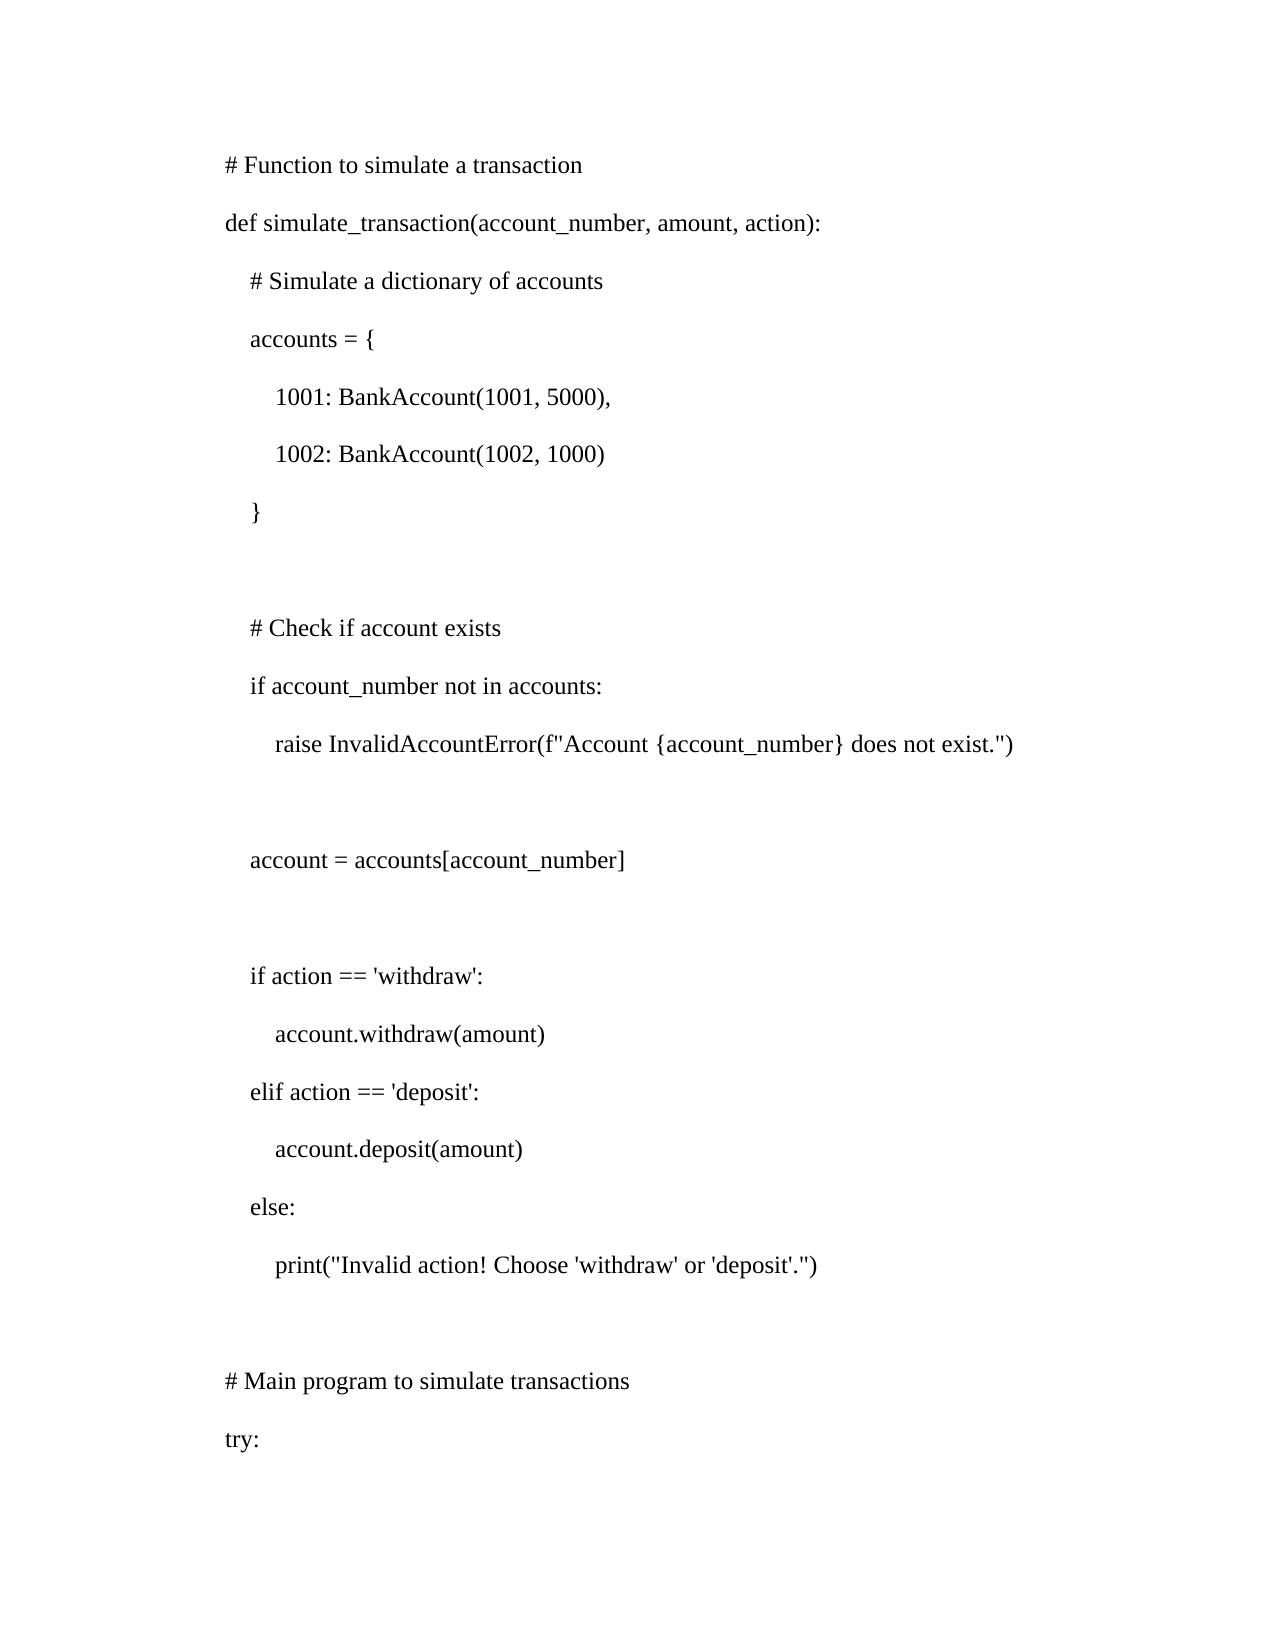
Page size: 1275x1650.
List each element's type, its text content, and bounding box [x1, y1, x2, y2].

text 1001: BankAccount(1001, 5000), [225, 382, 1125, 410]
text if action == 'withdraw': [225, 961, 1125, 989]
text print("Invalid action! Choose 'withdraw' or 'deposit'.") [225, 1250, 1125, 1279]
text # Main program to simulate transactions [225, 1366, 1125, 1395]
text # Check if account exists [225, 613, 1125, 642]
text # Function to simulate a transaction [225, 150, 1125, 179]
text } [225, 497, 1125, 526]
text def simulate_transaction(account_number, amount, action): [225, 208, 1125, 237]
text else: [225, 1192, 1125, 1221]
text account.deposit(amount) [225, 1134, 1125, 1163]
text accounts = { [225, 324, 1125, 352]
text 1002: BankAccount(1002, 1000) [225, 439, 1125, 468]
text # Simulate a dictionary of accounts [225, 266, 1125, 294]
text try: [225, 1424, 1125, 1453]
text elif action == 'deposit': [225, 1077, 1125, 1105]
text account = accounts[account_number] [225, 845, 1125, 874]
text if account_number not in accounts: [225, 671, 1125, 700]
text raise InvalidAccountError(f"Account {account_number} does not exist.") [225, 729, 1125, 758]
text account.withdraw(amount) [225, 1019, 1125, 1047]
